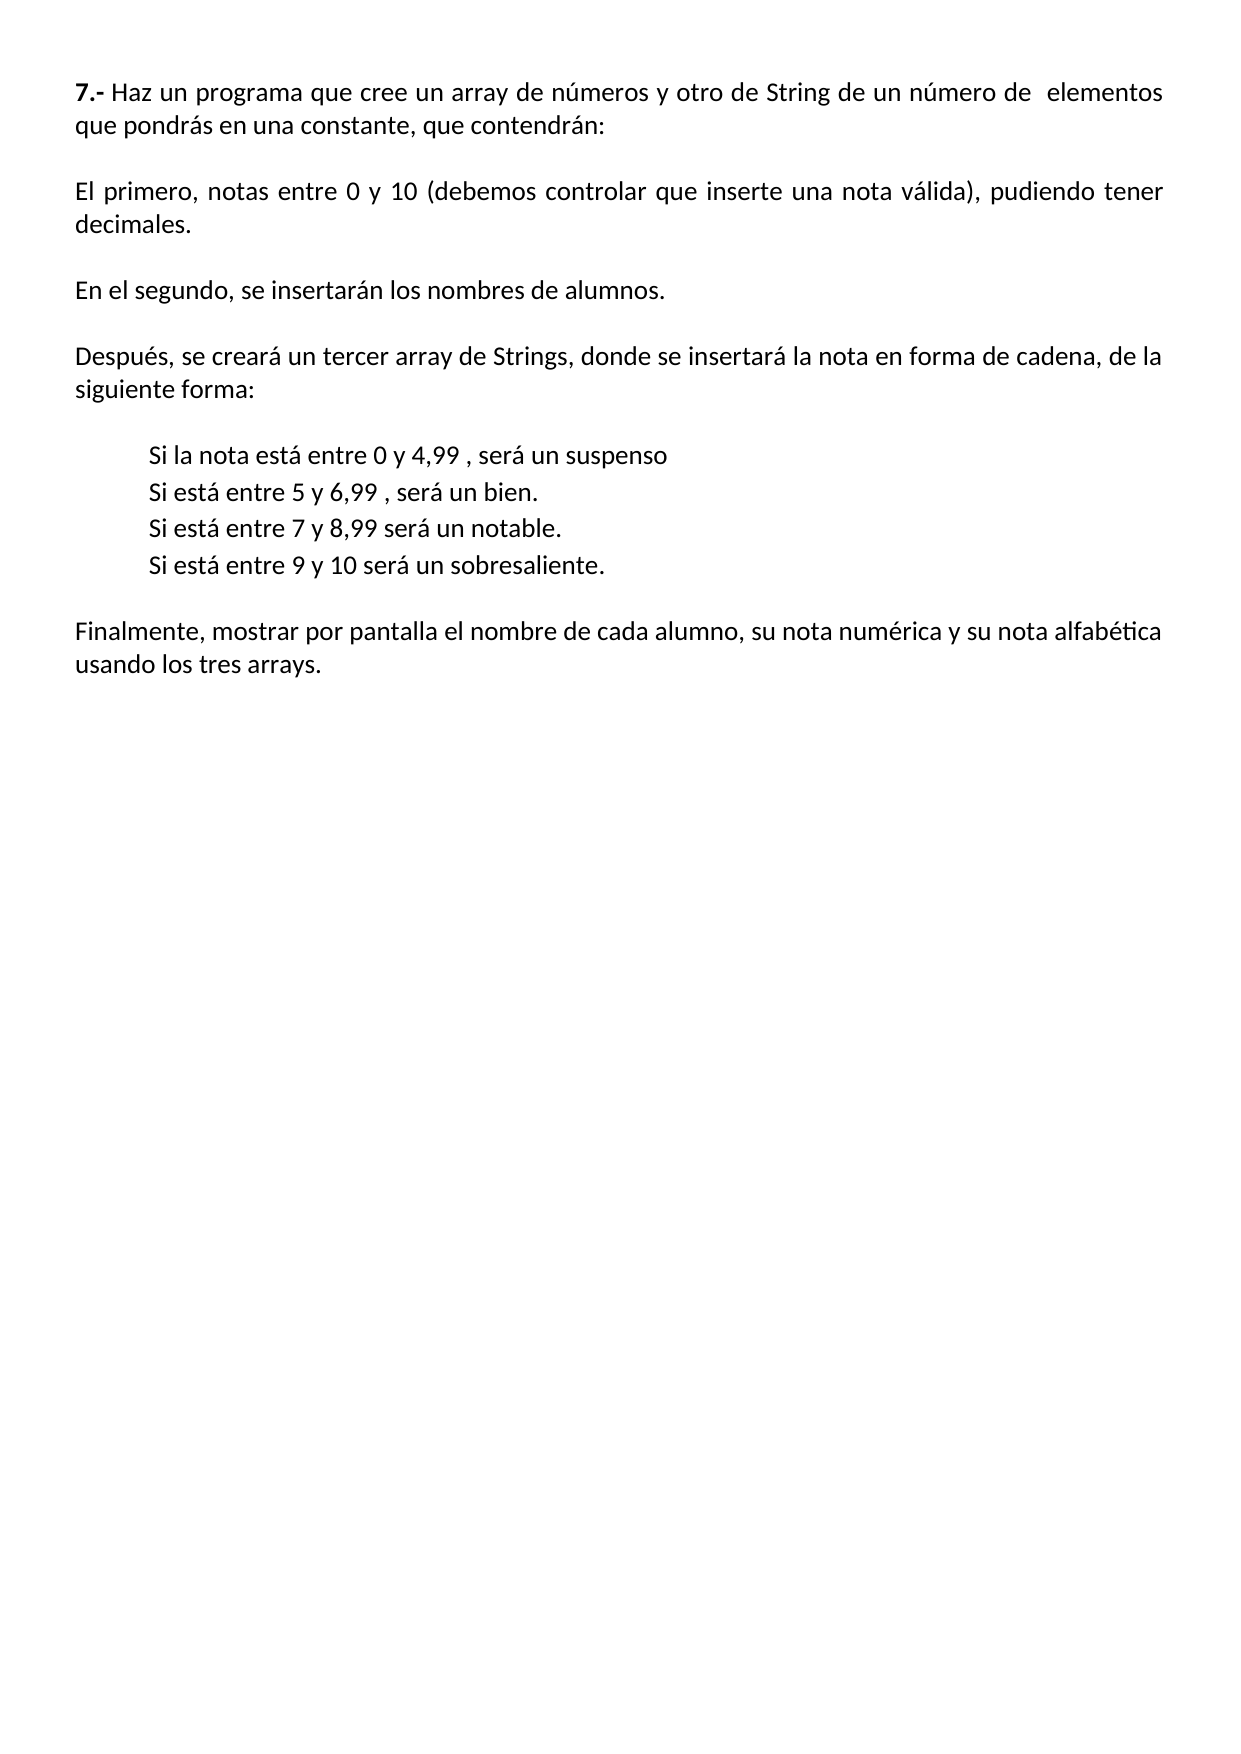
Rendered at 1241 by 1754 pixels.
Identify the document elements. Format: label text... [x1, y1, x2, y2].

text Si está entre 9 y 10 será un sobresaliente. [75, 548, 1165, 581]
text En el segundo, se insertarán los nombres de alumnos. [75, 273, 1165, 306]
text Si la nota está entre 0 y 4,99 , será un suspenso [75, 438, 1165, 471]
text Finalmente, mostrar por pantalla el nombre de cada alumno, su nota numérica y su nota alfabética usando los tres arrays. [75, 614, 1165, 680]
text 7.- Haz un programa que cree un array de números y otro de String de un número de elementos que pondrás en una constante, que contendrán: [75, 75, 1165, 141]
text Si está entre 5 y 6,99 , será un bien. [75, 475, 1165, 508]
text Si está entre 7 y 8,99 será un notable. [75, 512, 1165, 544]
text El primero, notas entre 0 y 10 (debemos controlar que inserte una nota válida), pudiendo tener decimales. [75, 174, 1165, 240]
text Después, se creará un tercer array de Strings, donde se insertará la nota en forma de cadena, de la siguiente forma: [75, 339, 1165, 405]
